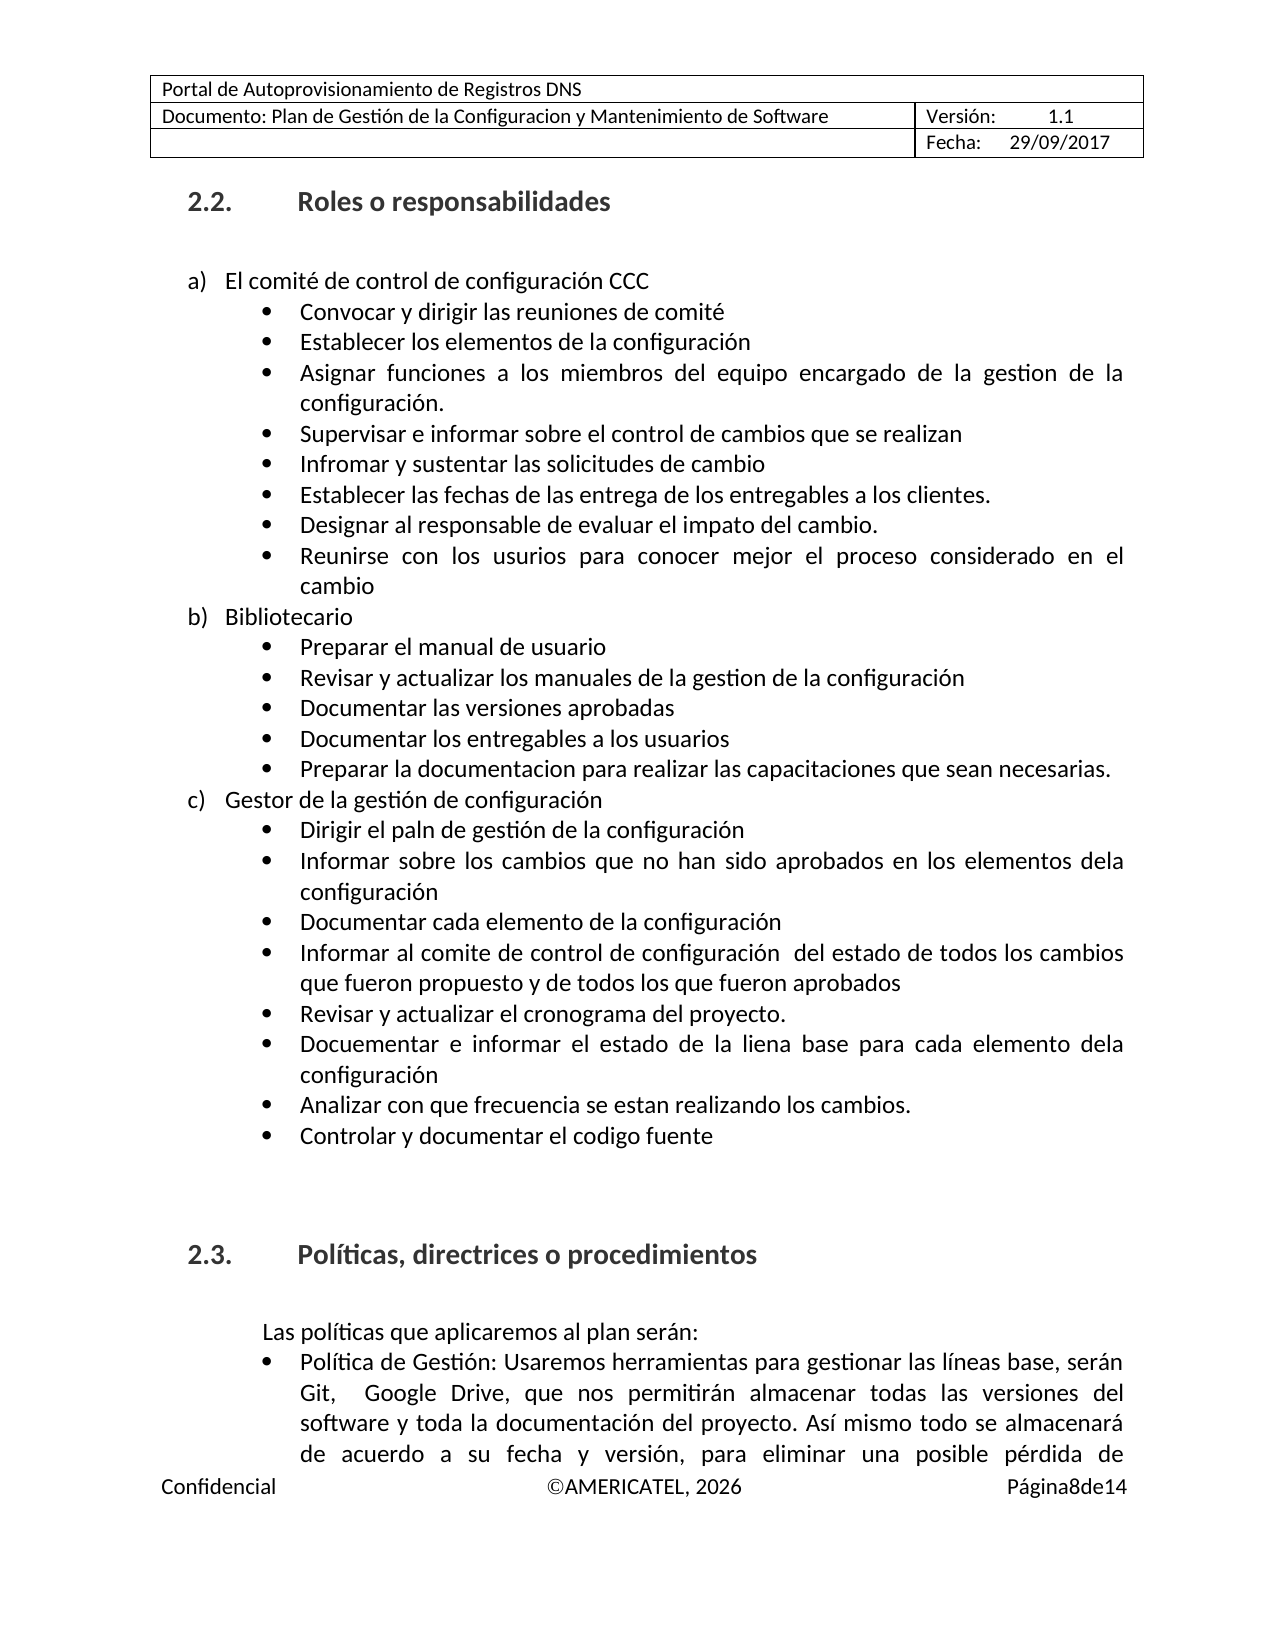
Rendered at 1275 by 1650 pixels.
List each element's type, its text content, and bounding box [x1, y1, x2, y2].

list Dirigir el paln de gestión de la configuración [262, 814, 1125, 845]
list Analizar con que frecuencia se estan realizando los cambios. [262, 1089, 1125, 1120]
list Preparar la documentacion para realizar las capacitaciones que sean necesarias. [262, 753, 1125, 784]
list Informar sobre los cambios que no han sido aprobados en los elementos dela configuración [262, 845, 1125, 906]
list Revisar y actualizar los manuales de la gestion de la configuración [262, 662, 1125, 692]
list Establecer las fechas de las entrega de los entregables a los clientes. [262, 479, 1125, 509]
text Las políticas que aplicaremos al plan serán: [226, 1316, 1125, 1346]
list El comité de control de configuración CCC [187, 265, 1125, 296]
list Informar al comite de control de configuración del estado de todos los cambios que fueron propuesto y de todos los que fueron aprobados [262, 937, 1125, 998]
list Asignar funciones a los miembros del equipo encargado de la gestion de la configuración. [262, 357, 1125, 418]
list Supervisar e informar sobre el control de cambios que se realizan [262, 418, 1125, 448]
list Infromar y sustentar las solicitudes de cambio [262, 448, 1125, 479]
list Convocar y dirigir las reuniones de comité [262, 296, 1125, 326]
list Reunirse con los usurios para conocer mejor el proceso considerado en el cambio [262, 540, 1125, 601]
list Establecer los elementos de la configuración [262, 326, 1125, 357]
list Preparar el manual de usuario [262, 631, 1125, 662]
list Documentar cada elemento de la configuración [262, 906, 1125, 937]
list Gestor de la gestión de configuración [187, 784, 1125, 814]
list Docuementar e informar el estado de la liena base para cada elemento dela configuración [262, 1028, 1125, 1089]
list Designar al responsable de evaluar el impato del cambio. [262, 509, 1125, 540]
list Controlar y documentar el codigo fuente [262, 1120, 1125, 1150]
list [262, 1346, 1125, 1468]
subtitle Roles o responsabilidades [187, 183, 1077, 219]
list Documentar los entregables a los usuarios [262, 723, 1125, 753]
list Documentar las versiones aprobadas [262, 692, 1125, 723]
list Bibliotecario [187, 601, 1125, 631]
subtitle Políticas, directrices o procedimientos [187, 1236, 1077, 1272]
list Revisar y actualizar el cronograma del proyecto. [262, 998, 1125, 1028]
